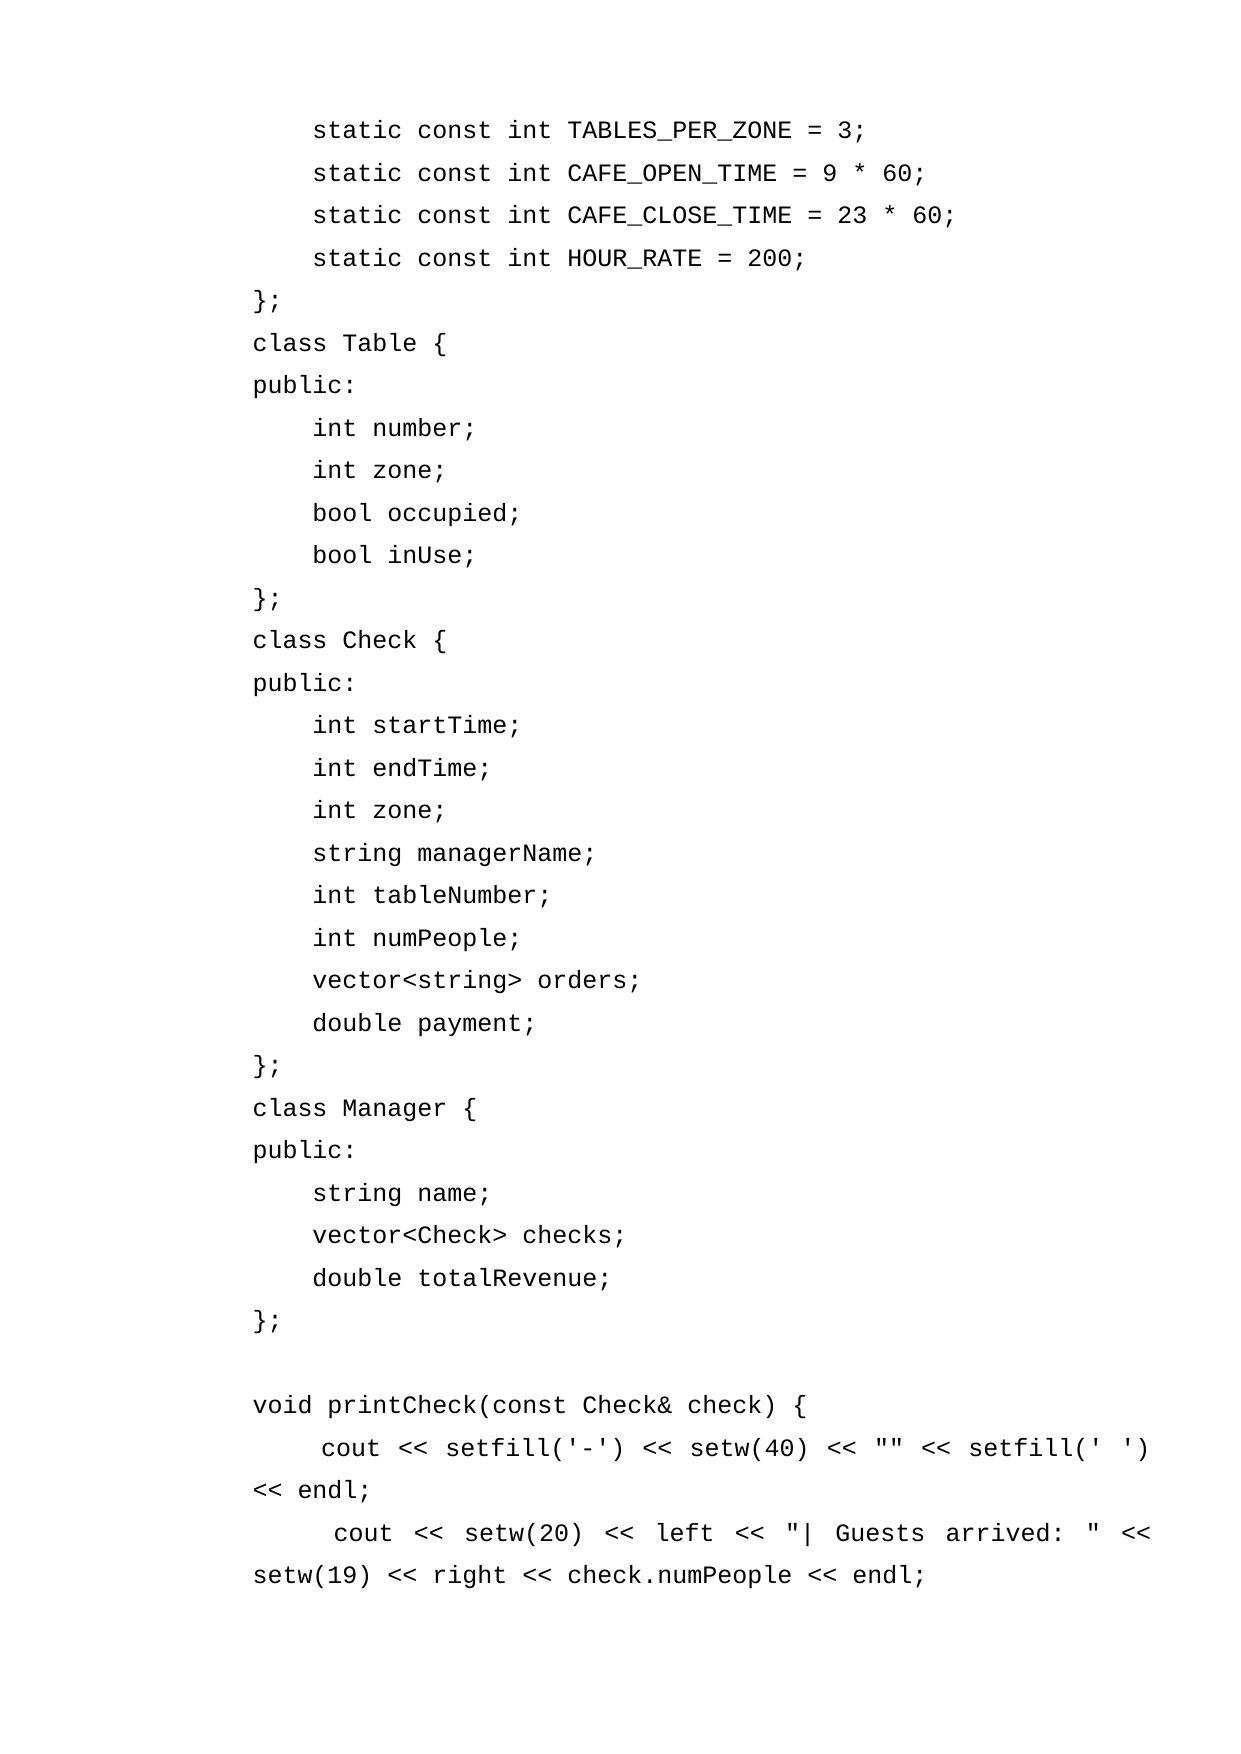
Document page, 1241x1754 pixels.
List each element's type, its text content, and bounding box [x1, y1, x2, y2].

list int numPeople; [252, 926, 1152, 954]
list int number; [252, 416, 1152, 444]
list class Check { [252, 628, 1152, 656]
list bool occupied; [252, 501, 1152, 529]
list void printCheck(const Check& check) { [252, 1393, 1152, 1421]
list public: [252, 671, 1152, 699]
list cout << setw(20) << left << "| Guests arrived: " << setw(19) << right << check.numPeople << endl; [252, 1521, 1152, 1591]
list public: [252, 373, 1152, 401]
list static const int HOUR_RATE = 200; [252, 246, 1152, 274]
list }; [252, 586, 1152, 614]
list vector<string> orders; [252, 968, 1152, 996]
list static const int TABLES_PER_ZONE = 3; [252, 118, 1152, 146]
list double payment; [252, 1011, 1152, 1039]
list static const int CAFE_OPEN_TIME = 9 * 60; [252, 161, 1152, 189]
list int zone; [252, 798, 1152, 826]
list class Manager { [252, 1096, 1152, 1124]
list }; [252, 1308, 1152, 1336]
list public: [252, 1138, 1152, 1166]
list bool inUse; [252, 543, 1152, 571]
list string name; [252, 1181, 1152, 1209]
list }; [252, 288, 1152, 316]
list int endTime; [252, 756, 1152, 784]
list int startTime; [252, 713, 1152, 741]
list vector<Check> checks; [252, 1223, 1152, 1251]
list cout << setfill('-') << setw(40) << "" << setfill(' ') << endl; [252, 1436, 1152, 1506]
list double totalRevenue; [252, 1266, 1152, 1294]
list int tableNumber; [252, 883, 1152, 911]
list }; [252, 1053, 1152, 1081]
list int zone; [252, 458, 1152, 486]
list static const int CAFE_CLOSE_TIME = 23 * 60; [252, 203, 1152, 231]
list class Table { [252, 331, 1152, 359]
list string managerName; [252, 841, 1152, 869]
